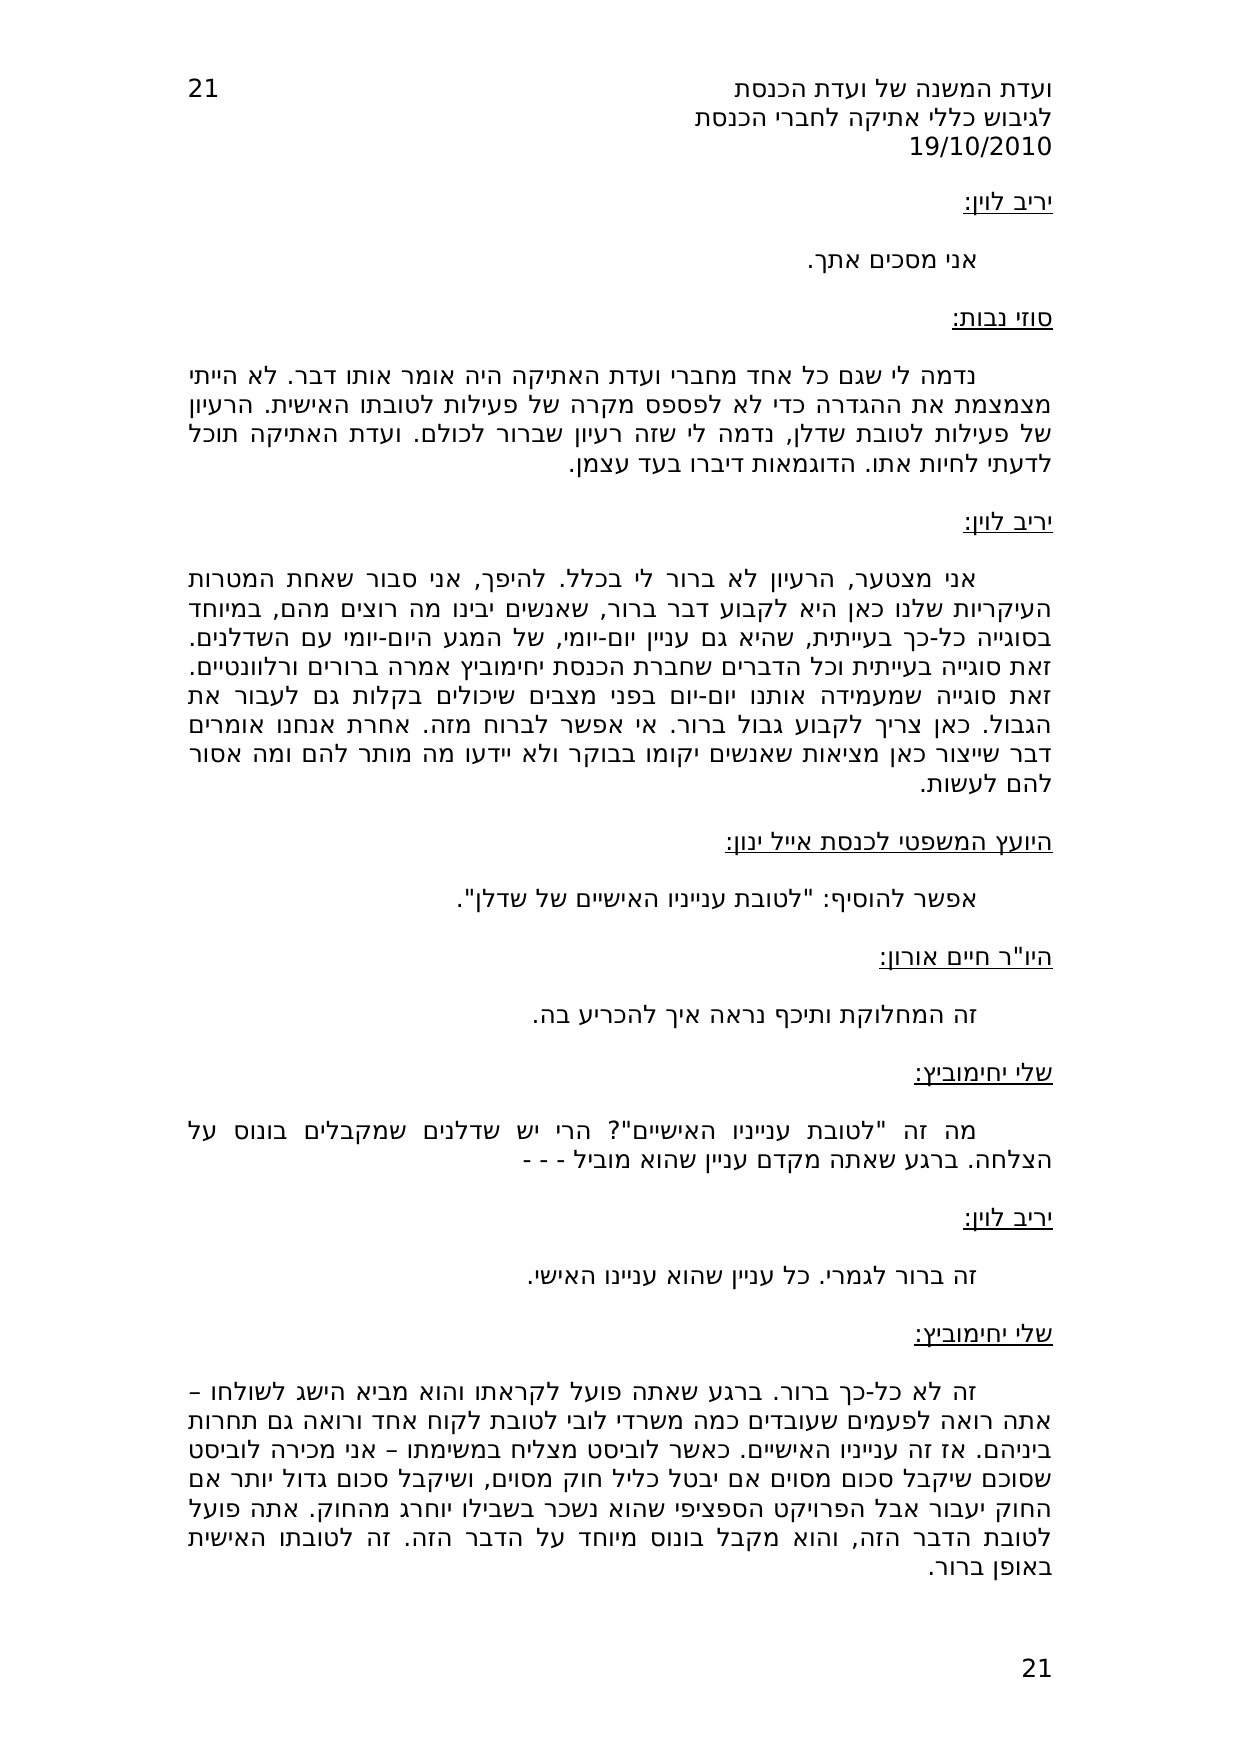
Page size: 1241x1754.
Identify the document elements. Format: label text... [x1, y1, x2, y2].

text אני מצטער, הרעיון לא ברור לי בכלל. להיפך, אני סבור שאחת המטרות העיקריות שלנו כאן היא לקבוע דבר ברור, שאנשים יבינו מה רוצים מהם, במיוחד בסוגייה כל-כך בעייתית, שהיא גם עניין יום-יומי, של המגע היום-יומי עם השדלנים. זאת סוגייה בעייתית וכל הדברים שחברת הכנסת יחימוביץ אמרה ברורים ורלוונטיים. זאת סוגייה שמעמידה אותנו יום-יום בפני מצבים שיכולים בקלות גם לעבור את הגבול. כאן צריך לקבוע גבול ברור. אי אפשר לברוח מזה. אחרת אנחנו אומרים דבר שייצור כאן מציאות שאנשים יקומו בבוקר ולא יידעו מה מותר להם ומה אסור להם לעשות. [187, 565, 1053, 798]
text יריב לוין: [187, 1203, 1053, 1233]
text זה ברור לגמרי. כל עניין שהוא עניינו האישי. [187, 1261, 1053, 1291]
text יריב לוין: [187, 507, 1053, 536]
text מה זה "לטובת ענייניו האישיים"? הרי יש שדלנים שמקבלים בונוס על הצלחה. ברגע שאתה מקדם עניין שהוא מוביל - - - [187, 1116, 1053, 1175]
text אפשר להוסיף: "לטובת ענייניו האישיים של שדלן". [187, 885, 1053, 914]
text זה המחלוקת ותיכף נראה איך להכריע בה. [187, 1001, 1053, 1030]
text היועץ המשפטי לכנסת אייל ינון: [187, 827, 1053, 856]
text שלי יחימוביץ: [187, 1319, 1053, 1348]
text שלי יחימוביץ: [187, 1058, 1053, 1088]
text יריב לוין: [187, 188, 1053, 217]
text אני מסכים אתך. [187, 246, 1053, 275]
text נדמה לי שגם כל אחד מחברי ועדת האתיקה היה אומר אותו דבר. לא הייתי מצמצמת את ההגדרה כדי לא לפספס מקרה של פעילות לטובתו האישית. הרעיון של פעילות לטובת שדלן, נדמה לי שזה רעיון שברור לכולם. ועדת האתיקה תוכל לדעתי לחיות אתו. הדוגמאות דיברו בעד עצמן. [187, 361, 1053, 478]
text זה לא כל-כך ברור. ברגע שאתה פועל לקראתו והוא מביא הישג לשולחו – אתה רואה לפעמים שעובדים כמה משרדי לובי לטובת לקוח אחד ורואה גם תחרות ביניהם. אז זה ענייניו האישיים. כאשר לוביסט מצליח במשימתו – אני מכירה לוביסט שסוכם שיקבל סכום מסוים אם יבטל כליל חוק מסוים, ושיקבל סכום גדול יותר אם החוק יעבור אבל הפרויקט הספציפי שהוא נשכר בשבילו יוחרג מהחוק. אתה פועל לטובת הדבר הזה, והוא מקבל בונוס מיוחד על הדבר הזה. זה לטובתו האישית באופן ברור. [187, 1377, 1053, 1581]
text היו"ר חיים אורון: [187, 943, 1053, 972]
text סוזי נבות: [187, 303, 1053, 333]
